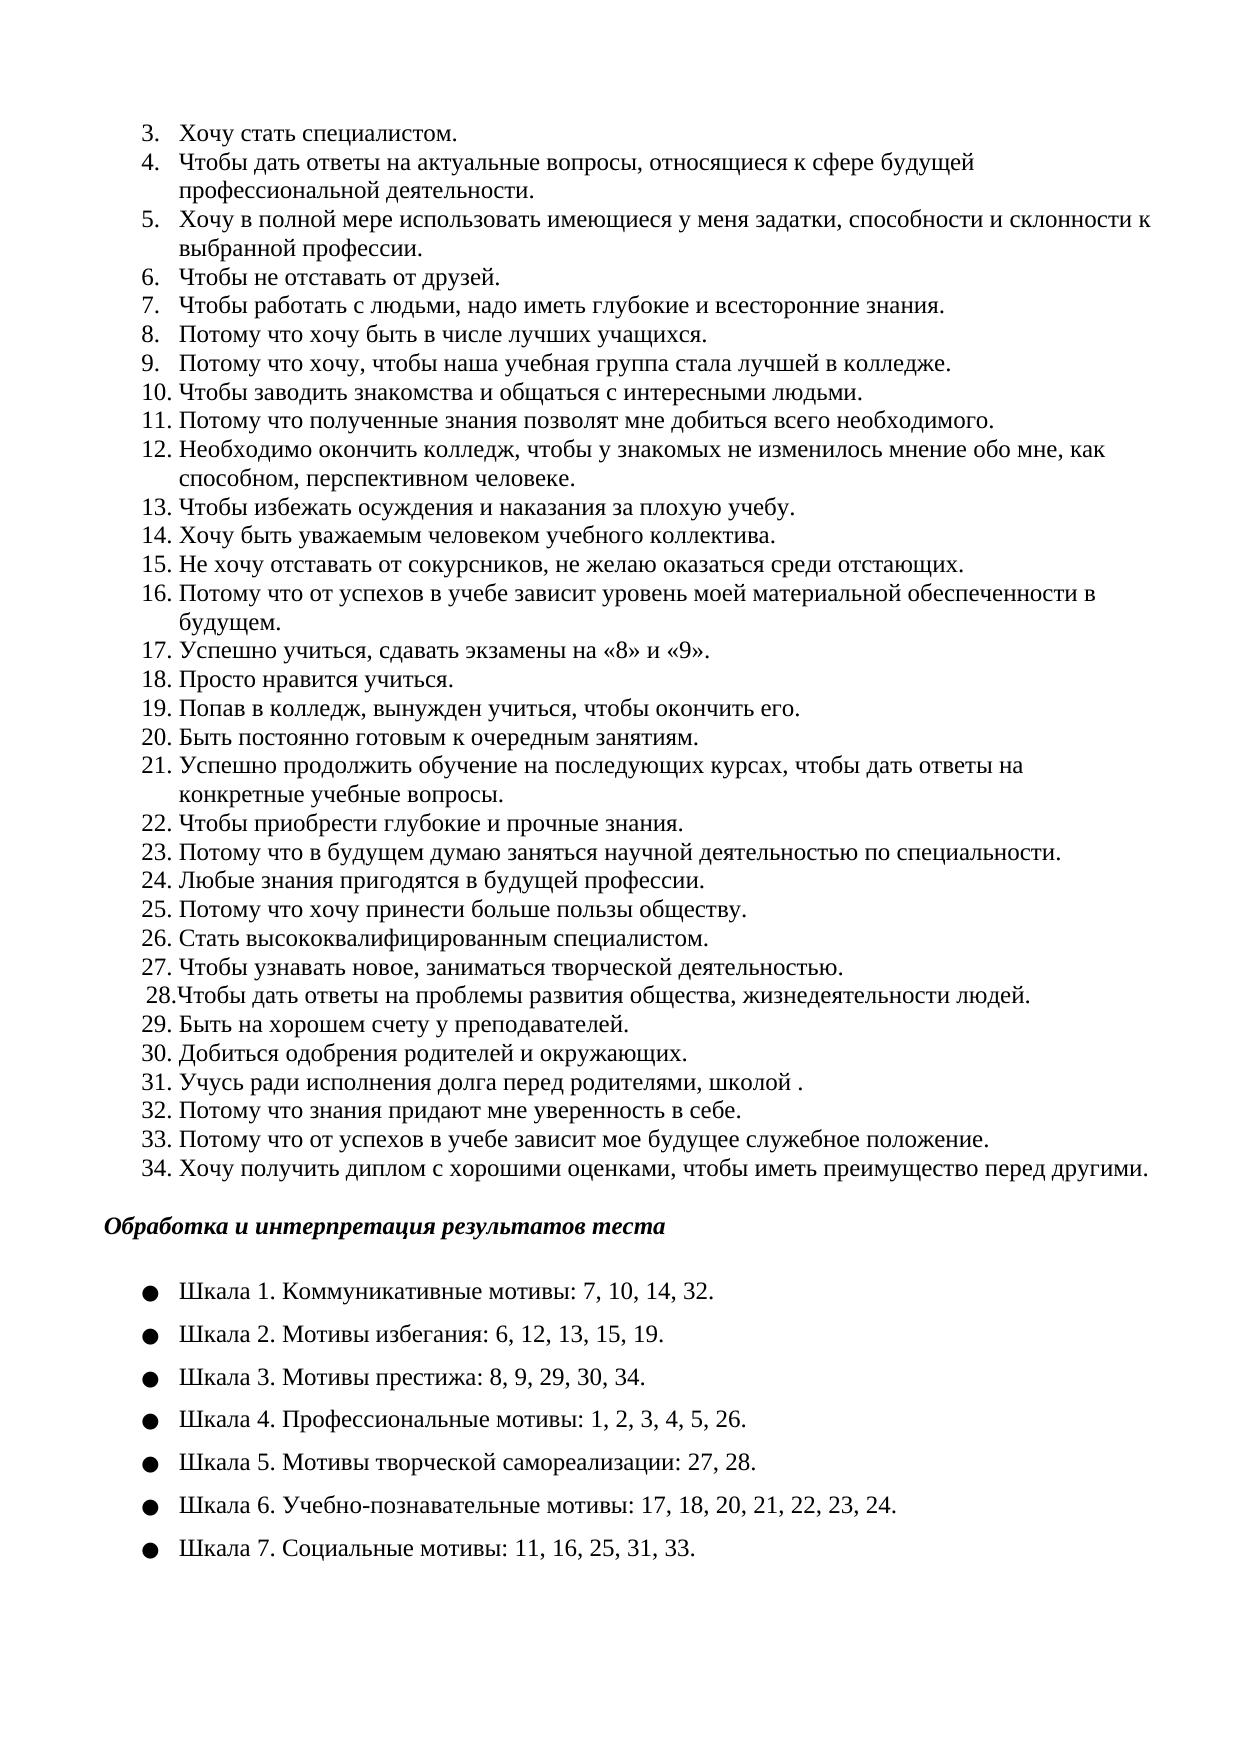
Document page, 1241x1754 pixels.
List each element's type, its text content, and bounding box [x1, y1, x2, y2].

list Успешно продолжить обучение на последующих курсах, чтобы дать ответы на конкретные учебные вопросы. [141, 751, 1152, 808]
list Просто нравится учиться. [141, 664, 1152, 693]
list Попав в колледж, вынужден учиться, чтобы окончить его. [141, 693, 1152, 722]
list Добиться одобрения родителей и окружающих. [141, 1038, 1152, 1067]
list Не хочу отставать от сокурсников, не желаю оказаться среди отстающих. [141, 549, 1152, 578]
list Чтобы не отставать от друзей. [141, 262, 1152, 291]
list Чтобы приобрести глубокие и прочные знания. [141, 808, 1152, 837]
list Потому что от успехов в учебе зависит мое будущее служебное положение. [141, 1124, 1152, 1153]
list Шкала 3. Мотивы престижа: 8, 9, 29, 30, 34. [141, 1354, 1152, 1397]
text Обработка и интерпретация результатов теста [103, 1211, 1152, 1240]
list Потому что хочу принести больше пользы обществу. [141, 894, 1152, 923]
list Потому что хочу быть в числе лучших учащихся. [141, 319, 1152, 348]
list Любые знания пригодятся в будущей профессии. [141, 866, 1152, 894]
list Шкала 4. Профессиональные мотивы: 1, 2, 3, 4, 5, 26. [141, 1397, 1152, 1440]
list Успешно учиться, сдавать экзамены на «8» и «9». [141, 636, 1152, 664]
list Хочу быть уважаемым человеком учебного коллектива. [141, 521, 1152, 549]
list Чтобы избежать осуждения и наказания за плохую учебу. [141, 492, 1152, 521]
list Быть на хорошем счету у преподавателей. [141, 1009, 1152, 1038]
list Чтобы дать ответы на актуальные вопросы, относящиеся к сфере будущей профессиональной деятельности. [141, 147, 1152, 204]
list Шкала 6. Учебно-познавательные мотивы: 17, 18, 20, 21, 22, 23, 24. [141, 1482, 1152, 1525]
list Учусь ради исполнения долга перед родителями, школой . [141, 1067, 1152, 1096]
list Потому что от успехов в учебе зависит уровень моей материальной обеспеченности в будущем. [141, 578, 1152, 636]
list Потому что в будущем думаю заняться научной деятельностью по специальности. [141, 837, 1152, 866]
list Чтобы работать с людьми, надо иметь глубокие и всесторонние знания. [141, 291, 1152, 319]
list Шкала 1. Коммуникативные мотивы: 7, 10, 14, 32. [141, 1269, 1152, 1312]
list Быть постоянно готовым к очередным занятиям. [141, 722, 1152, 751]
list Хочу получить диплом с хорошими оценками, чтобы иметь преимущество перед другими. [141, 1153, 1152, 1182]
list Шкала 5. Мотивы творческой самореализации: 27, 28. [141, 1440, 1152, 1482]
list Шкала 7. Социальные мотивы: 11, 16, 25, 31, 33. [141, 1525, 1152, 1568]
list Чтобы заводить знакомства и общаться с интересными людьми. [141, 377, 1152, 406]
list Чтобы узнавать новое, заниматься творческой деятельностью. [141, 952, 1152, 981]
text 28.Чтобы дать ответы на проблемы развития общества, жизнедеятельности людей. [133, 981, 1152, 1009]
list Необходимо окончить колледж, чтобы у знакомых не изменилось мнение обо мне, как способном, перспективном человеке. [141, 434, 1152, 492]
list Потому что полученные знания позволят мне добиться всего необходимого. [141, 406, 1152, 434]
list Хочу в полной мере использовать имеющиеся у меня задатки, способности и склонности к выбранной профессии. [141, 204, 1152, 262]
list Шкала 2. Мотивы избегания: 6, 12, 13, 15, 19. [141, 1312, 1152, 1354]
list Потому что хочу, чтобы наша учебная группа стала лучшей в колледже. [141, 348, 1152, 377]
list Хочу стать специалистом. [141, 118, 1152, 147]
list Стать высококвалифицированным специалистом. [141, 923, 1152, 952]
list Потому что знания придают мне уверенность в себе. [141, 1096, 1152, 1124]
